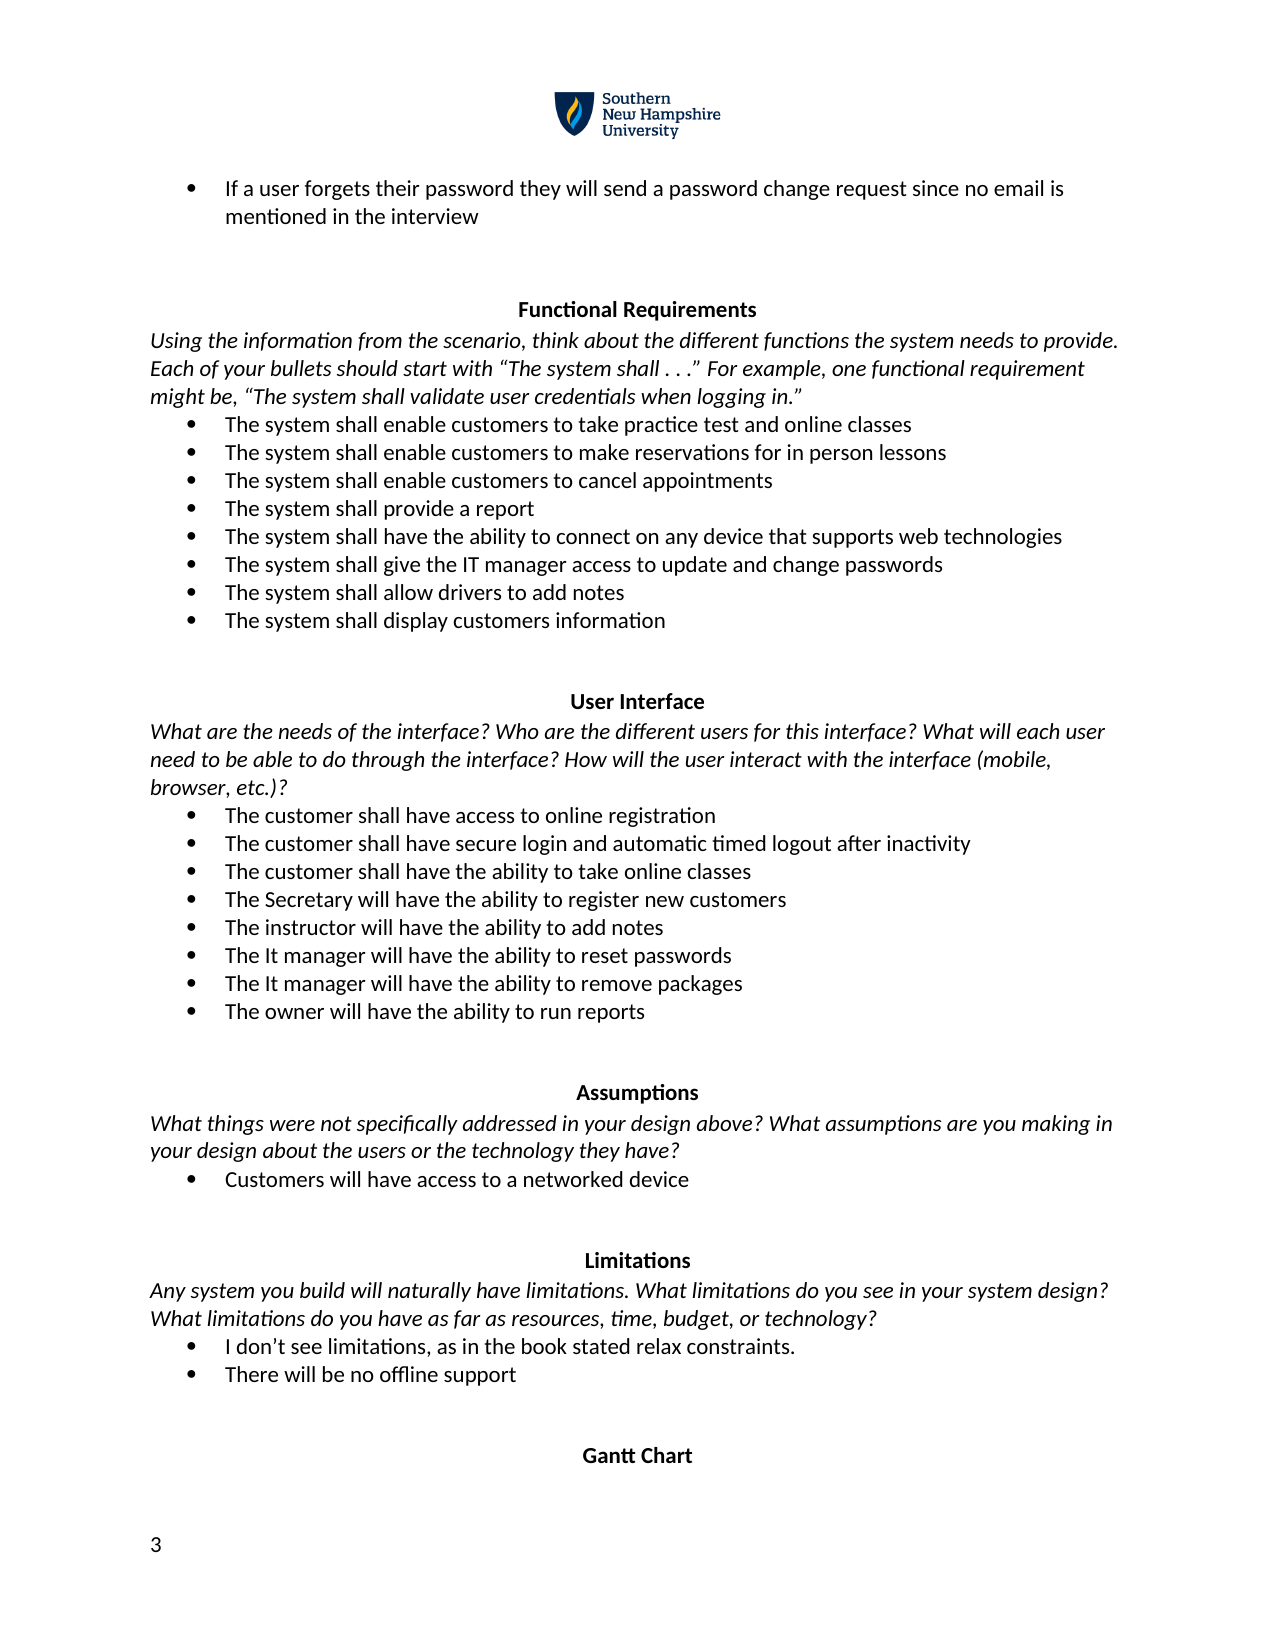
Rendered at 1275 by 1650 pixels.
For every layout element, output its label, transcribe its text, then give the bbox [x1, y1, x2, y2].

list The system shall enable customers to make reservations for in person lessons [187, 438, 1125, 466]
list If a user forgets their password they will send a password change request since no email is mentioned in the interview [187, 174, 1125, 230]
text Any system you build will naturally have limitations. What limitations do you see in your system design? What limitations do you have as far as resources, time, budget, or technology? [150, 1276, 1125, 1332]
list The instructor will have the ability to add notes [187, 913, 1125, 941]
text What things were not specifically addressed in your design above? What assumptions are you making in your design about the users or the technology they have? [150, 1109, 1125, 1165]
subtitle Limitations [150, 1246, 1125, 1274]
list The system shall enable customers to cancel appointments [187, 466, 1125, 494]
list Customers will have access to a networked device [187, 1165, 1125, 1193]
list The customer shall have the ability to take online classes [187, 857, 1125, 885]
list The Secretary will have the ability to register new customers [187, 885, 1125, 913]
subtitle Gantt Chart [150, 1441, 1125, 1469]
list The It manager will have the ability to remove packages [187, 969, 1125, 997]
list The owner will have the ability to run reports [187, 997, 1125, 1025]
list The system shall allow drivers to add notes [187, 578, 1125, 606]
list The It manager will have the ability to reset passwords [187, 941, 1125, 969]
list The customer shall have access to online registration [187, 801, 1125, 829]
subtitle Functional Requirements [150, 296, 1125, 323]
list The system shall have the ability to connect on any device that supports web technologies [187, 522, 1125, 550]
list The system shall enable customers to take practice test and online classes [187, 410, 1125, 438]
text Using the information from the scenario, think about the different functions the system needs to provide. Each of your bullets should start with “The system shall . . .” For example, one functional requirement might be, “The system shall validate user credentials when logging in.” [150, 326, 1125, 410]
list The system shall provide a report [187, 494, 1125, 522]
subtitle User Interface [150, 687, 1125, 715]
list The system shall display customers information [187, 606, 1125, 634]
list There will be no offline support [187, 1360, 1125, 1388]
picture [546, 75, 729, 154]
list The system shall give the IT manager access to update and change passwords [187, 550, 1125, 578]
list I don’t see limitations, as in the book stated relax constraints. [187, 1332, 1125, 1360]
subtitle Assumptions [150, 1078, 1125, 1106]
list The customer shall have secure login and automatic timed logout after inactivity [187, 829, 1125, 857]
text What are the needs of the interface? Who are the different users for this interface? What will each user need to be able to do through the interface? How will the user interact with the interface (mobile, browser, etc.)? [150, 717, 1125, 801]
